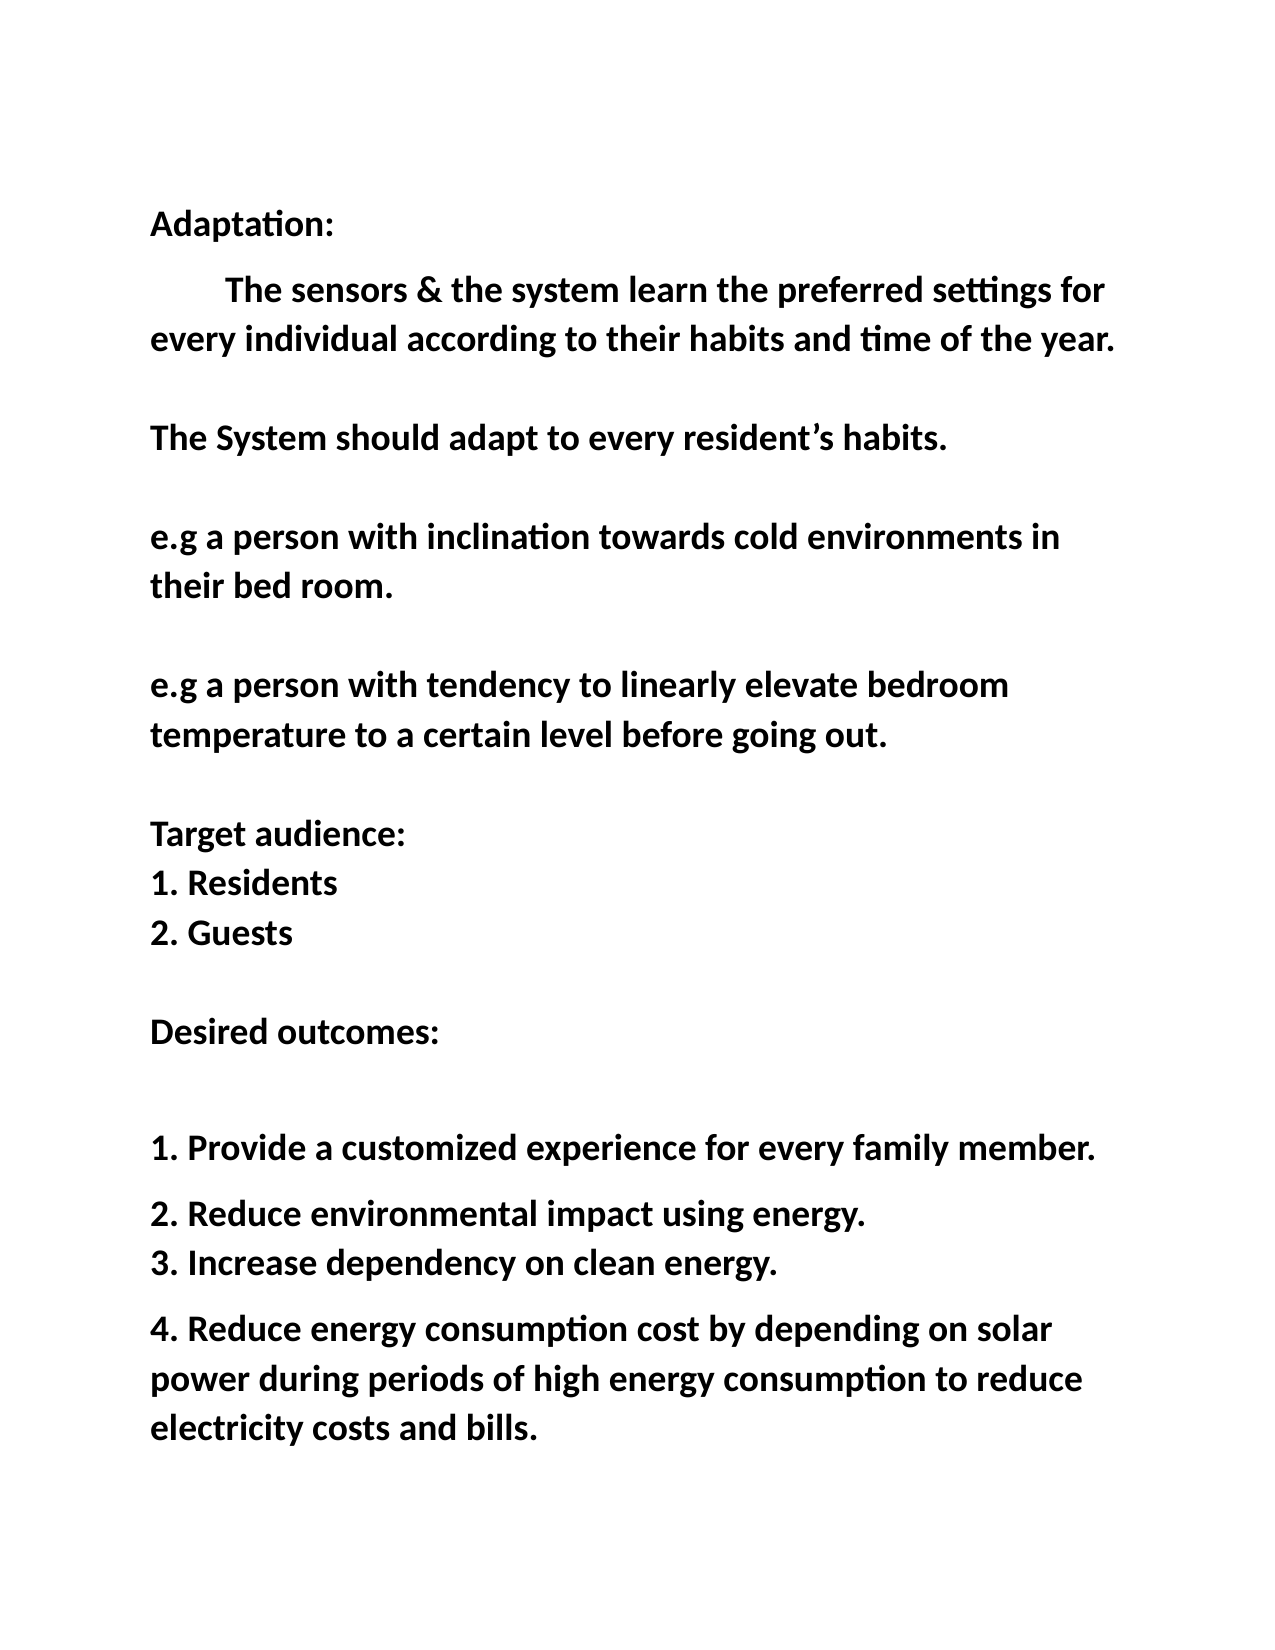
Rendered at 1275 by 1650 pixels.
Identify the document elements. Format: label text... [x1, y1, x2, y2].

text 2. Reduce environmental impact using energy. 3. Increase dependency on clean energy. [150, 1189, 1125, 1285]
text The sensors & the system learn the preferred settings for every individual according to their habits and time of the year. The System should adapt to every resident’s habits. e.g a person with inclination towards cold environments in their bed room. e.g a person with tendency to linearly elevate bedroom temperature to a certain level before going out. Target audience: 1. Residents 2. Guests Desired outcomes: [150, 266, 1125, 1054]
text 4. Reduce energy consumption cost by depending on solar power during periods of high energy consumption to reduce electricity costs and bills. [150, 1305, 1125, 1450]
text Adaptation: [150, 150, 1125, 245]
text 1. Provide a customized experience for every family member. [150, 1074, 1125, 1169]
